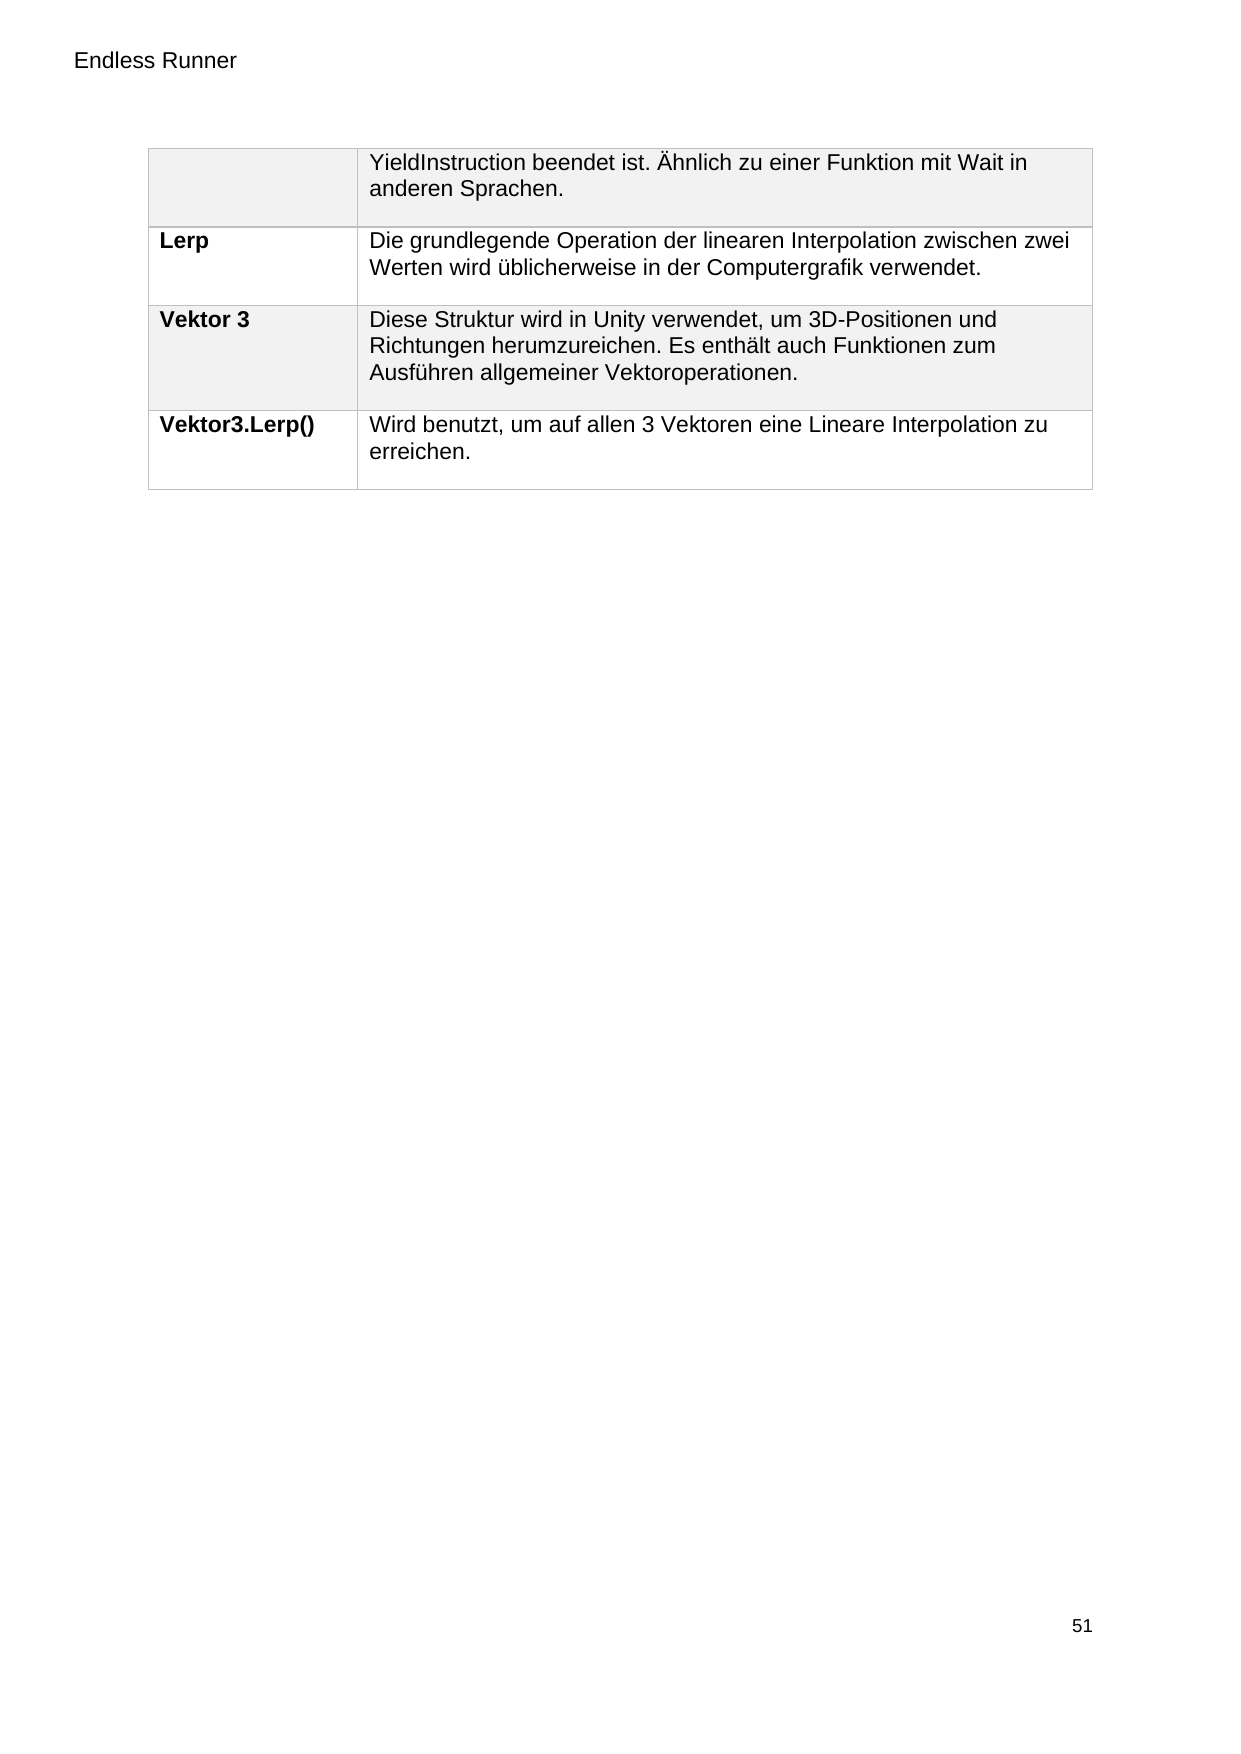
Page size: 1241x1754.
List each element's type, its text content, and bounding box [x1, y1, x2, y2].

table_cell Vektor 3 [149, 306, 357, 410]
table_cell Diese Struktur wird in Unity verwendet, um 3D-Positionen und Richtungen herumzureichen. Es enthält auch Funktionen zum Ausführen allgemeiner Vektoroperationen. [358, 306, 1092, 410]
table_cell Die grundlegende Operation der linearen Interpolation zwischen zwei Werten wird üblicherweise in der Computergrafik verwendet. [358, 228, 1092, 305]
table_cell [358, 149, 1092, 226]
table_cell Lerp [149, 228, 357, 305]
table_cell Wird benutzt, um auf allen 3 Vektoren eine Lineare Interpolation zu erreichen. [358, 411, 1092, 489]
table_cell IEnumerator [149, 149, 357, 226]
table_cell Vektor3.Lerp() [149, 411, 357, 489]
